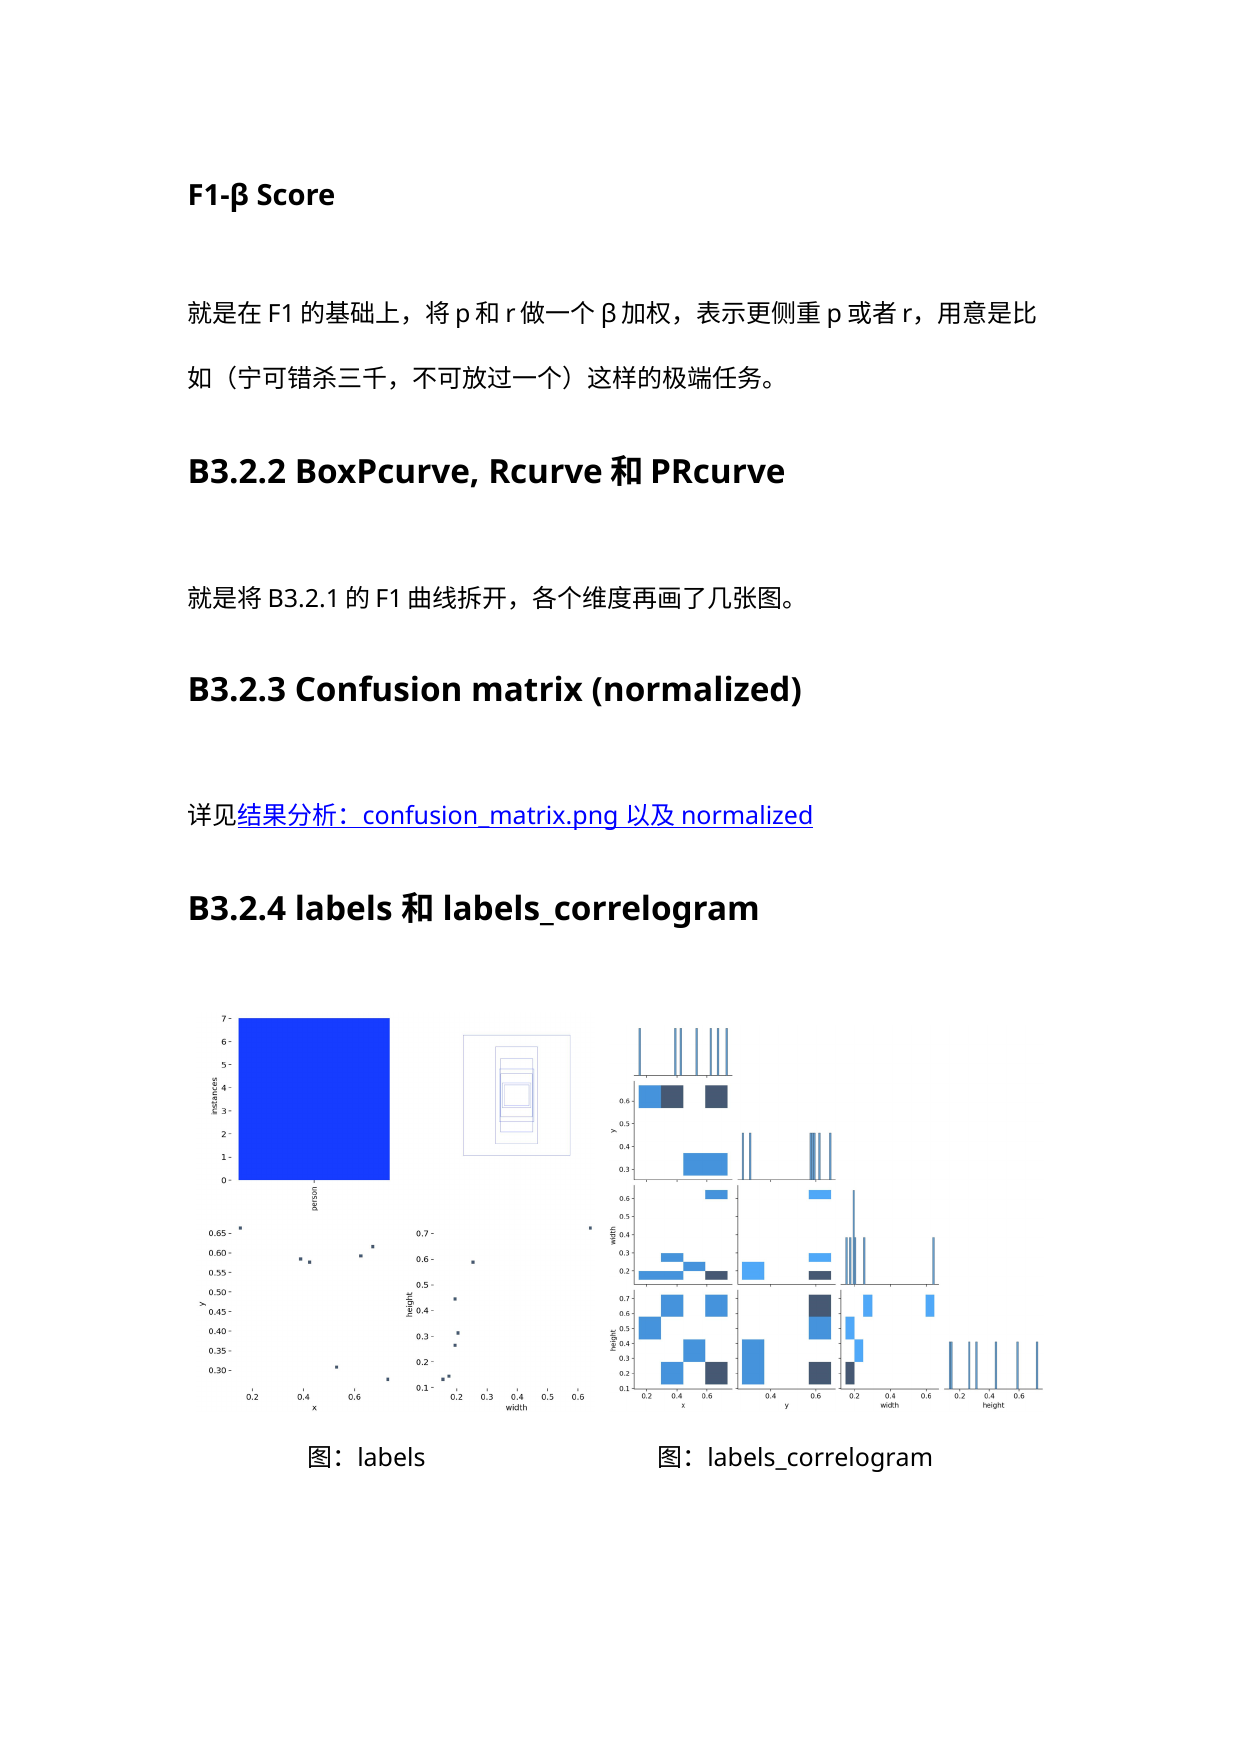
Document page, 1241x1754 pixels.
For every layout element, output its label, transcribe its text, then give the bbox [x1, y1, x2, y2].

picture [196, 1012, 596, 1412]
subtitle B3.2.3 Confusion matrix (normalized) [187, 656, 1053, 721]
picture [608, 1025, 1045, 1412]
text 就是将B3.2.1的F1曲线拆开，各个维度再画了几张图。 [187, 564, 1053, 629]
subtitle B3.2.2 BoxPcurve, Rcurve和PRcurve [187, 436, 1053, 501]
text 图：labels 图：labels_correlogram [187, 1423, 1053, 1488]
subtitle F1-β Score [187, 162, 1053, 227]
text 就是在F1的基础上，将p和r做一个β加权，表示更侧重p或者r，用意是比如（宁可错杀三千，不可放过一个）这样的极端任务。 [187, 279, 1053, 409]
subtitle B3.2.4 labels 和 labels_correlogram [187, 873, 1053, 938]
text 详见结果分析：confusion_matrix.png 以及 normalized [187, 781, 1053, 846]
